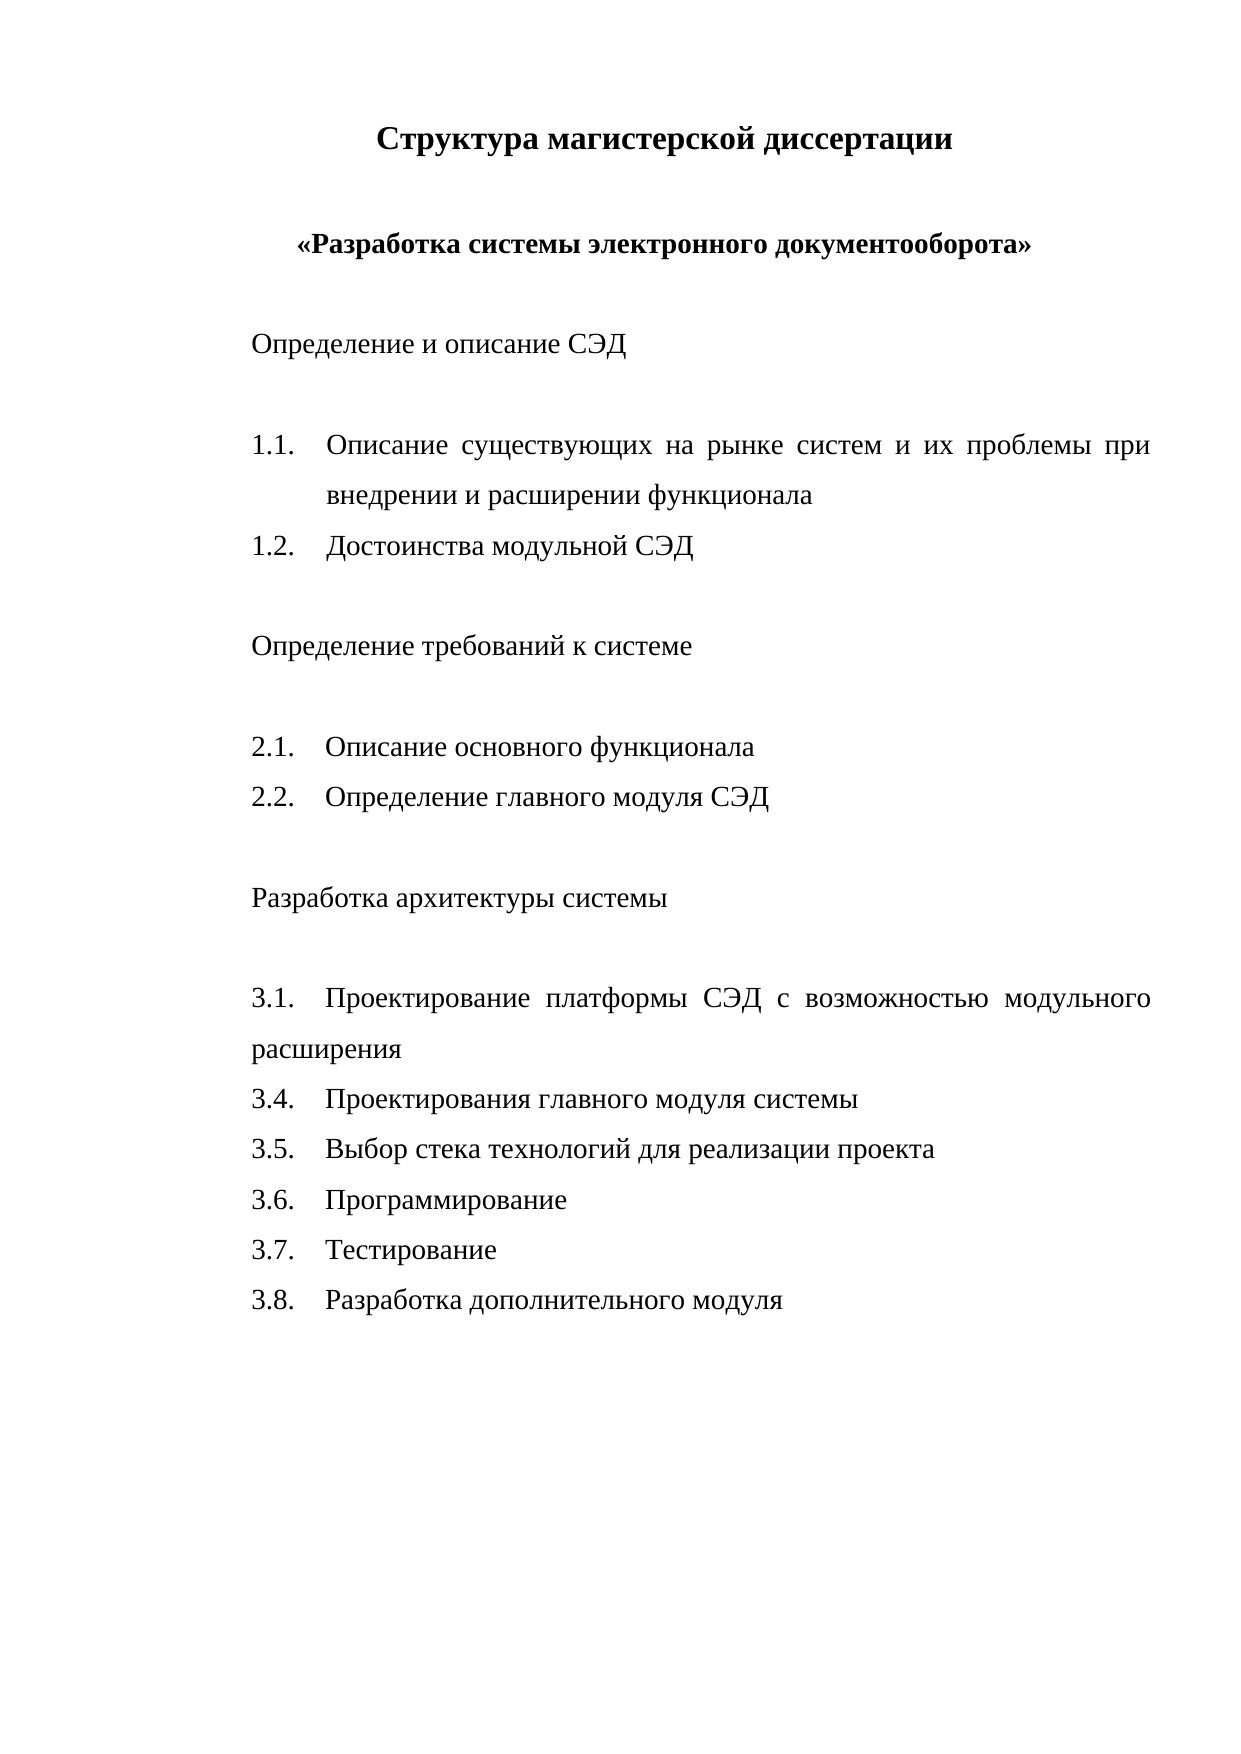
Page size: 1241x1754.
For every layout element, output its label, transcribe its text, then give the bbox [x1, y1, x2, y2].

text 3.8. Разработка дополнительного модуля [177, 1282, 1152, 1316]
list Описание существующих на рынке систем и их проблемы при внедрении и расширении функционала [251, 427, 1152, 511]
text 3.1. Проектирование платформы СЭД с возможностью модульного расширения [251, 981, 1152, 1064]
text 3.7. Тестирование [177, 1232, 1152, 1266]
text Определение требований к системе [251, 628, 1152, 662]
text 3.6. Программирование [251, 1182, 1152, 1215]
text 3.4. Проектирования главного модуля системы [251, 1081, 1152, 1115]
text 2.1. Описание основного функционала [251, 729, 1152, 763]
text Разработка архитектуры системы [251, 880, 1152, 913]
text Определение и описание СЭД [177, 327, 1152, 360]
list Достоинства модульной СЭД [251, 528, 1152, 561]
text 3.5. Выбор стека технологий для реализации проекта [251, 1132, 1152, 1165]
text Структура магистерской диссертации [177, 118, 1152, 156]
text «Разработка системы электронного документооборота» [177, 226, 1152, 259]
text 2.2. Определение главного модуля СЭД [251, 779, 1152, 813]
